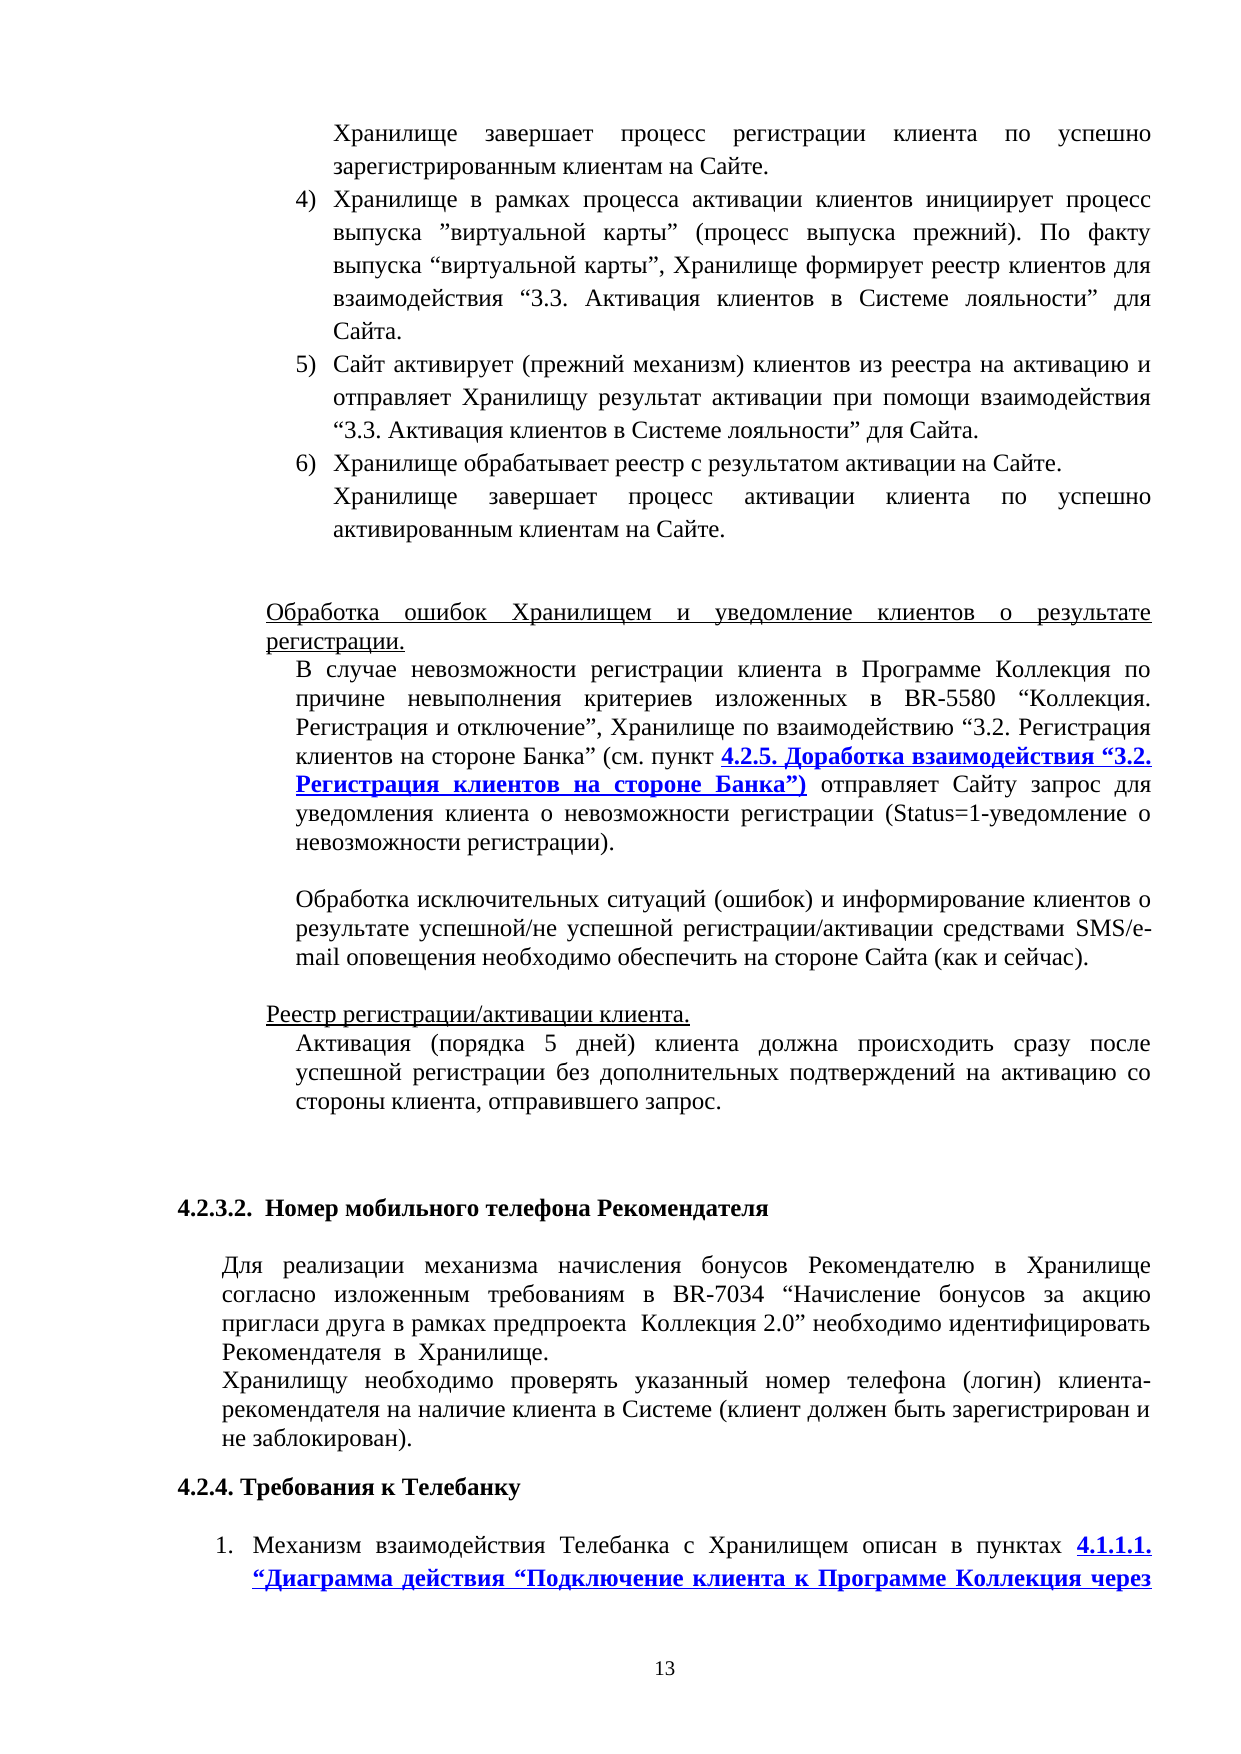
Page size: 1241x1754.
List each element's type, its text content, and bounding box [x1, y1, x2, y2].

text Хранилищу необходимо проверять указанный номер телефона (логин) клиента-рекомендателя на наличие клиента в Системе (клиент должен быть зарегистрирован и не заблокирован). [222, 1365, 1152, 1452]
text В случае невозможности регистрации клиента в Программе Коллекция по причине невыполнения критериев изложенных в BR-5580 “Коллекция. Регистрация и отключение”, Хранилище по взаимодействию “3.2. Регистрация клиентов на стороне Банка” (см. пункт 4.2.5. Доработка взаимодействия “3.2. Регистрация клиентов на стороне Банка”) отправляет Сайту запрос для уведомления клиента о невозможности регистрации (Status=1-уведомление о невозможности регистрации). [295, 654, 1152, 856]
list Хранилище завершает процесс активации клиента по успешно активированным клиентам на Сайте. [333, 481, 1152, 543]
text Обработка ошибок Хранилищем и уведомление клиентов о результате регистрации. [266, 623, 1152, 654]
list Хранилище завершает процесс регистрации клиента по успешно зарегистрированным клиентам на Сайте. [333, 118, 1152, 180]
list Хранилище в рамках процесса активации клиентов инициирует процесс выпуска ”виртуальной карты” (процесс выпуска прежний). По факту выпуска “виртуальной карты”, Хранилище формирует реестр клиентов для взаимодействия “3.3. Активация клиентов в Системе лояльности” для Сайта. [295, 184, 1152, 345]
text Реестр регистрации/активации клиента. [266, 999, 1152, 1028]
text Обработка ошибок Хранилищем и уведомление клиентов о результате регистрации. [266, 597, 1152, 622]
text Для реализации механизма начисления бонусов Рекомендателю в Хранилище согласно изложенным требованиям в BR-7034 “Начисление бонусов за акцию пригласи друга в рамках предпроекта Коллекция 2.0” необходимо идентифицировать Рекомендателя в Хранилище. [222, 1250, 1152, 1365]
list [215, 1530, 1152, 1592]
subtitle 4.2.3.2. Номер мобильного телефона Рекомендателя [177, 1193, 1152, 1222]
list Хранилище обрабатывает реестр с результатом активации на Сайте. [295, 448, 1152, 477]
subtitle 4.2.4. Требования к Телебанку [177, 1472, 1152, 1501]
text Активация (порядка 5 дней) клиента должна происходить сразу после успешной регистрации без дополнительных подтверждений на активацию со стороны клиента, отправившего запрос. [295, 1028, 1152, 1114]
list Сайт активирует (прежний механизм) клиентов из реестра на активацию и отправляет Хранилищу результат активации при помощи взаимодействия “3.3. Активация клиентов в Системе лояльности” для Сайта. [295, 349, 1152, 444]
text Обработка исключительных ситуаций (ошибок) и информирование клиентов о результате успешной/не успешной регистрации/активации средствами SMS/e-mail оповещения необходимо обеспечить на стороне Сайта (как и сейчас). [295, 884, 1152, 971]
